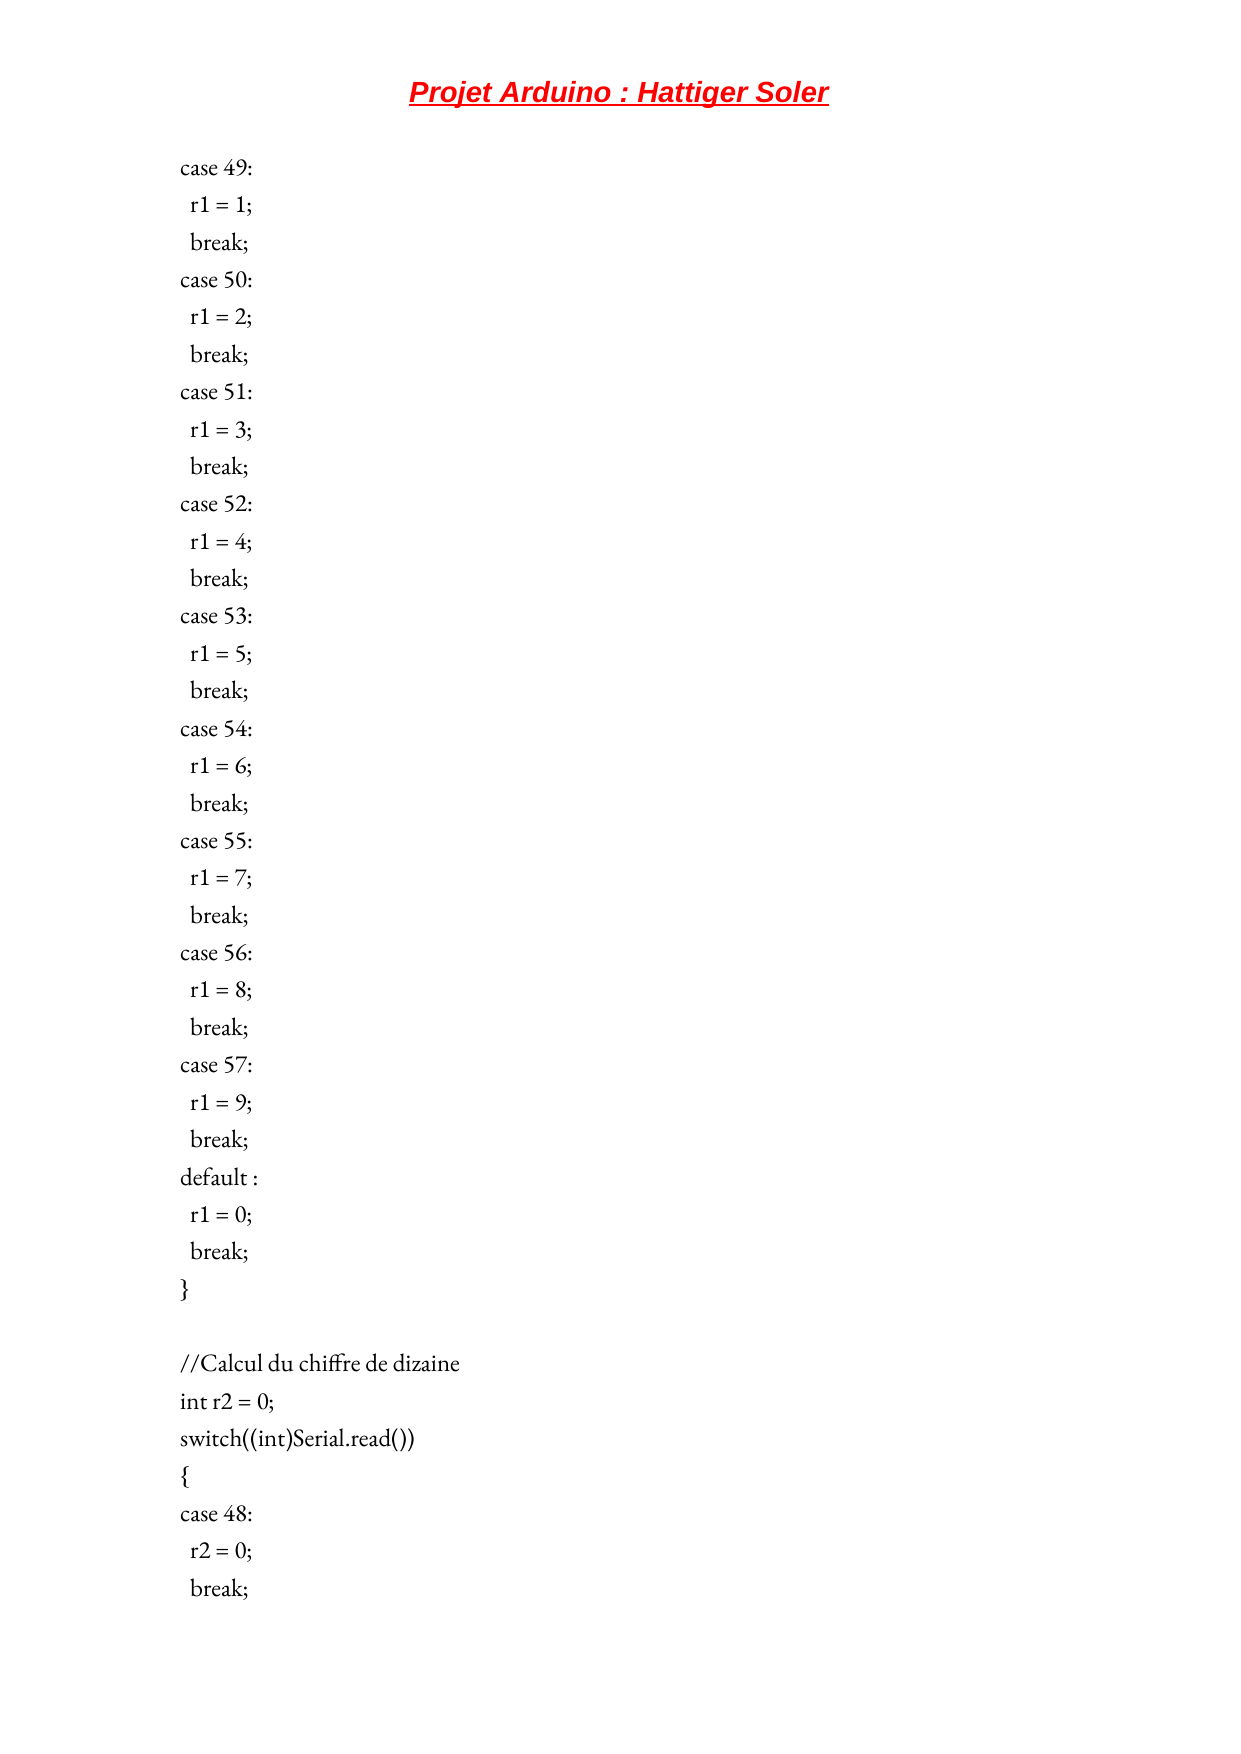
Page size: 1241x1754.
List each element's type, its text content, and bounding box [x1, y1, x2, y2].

text case 48: [150, 1496, 1090, 1529]
text case 53: [150, 599, 1090, 631]
text break; [150, 337, 1090, 369]
text r1 = 6; [150, 748, 1090, 781]
text break; [150, 225, 1090, 257]
text break; [150, 898, 1090, 931]
text r1 = 7; [150, 861, 1090, 893]
text r1 = 4; [150, 524, 1090, 557]
text break; [150, 1010, 1090, 1043]
text case 49: [150, 150, 1090, 183]
text case 51: [150, 374, 1090, 407]
text //Calcul du chiffre de dizaine [150, 1347, 1090, 1379]
text case 57: [150, 1047, 1090, 1080]
text case 55: [150, 823, 1090, 856]
text } [150, 1272, 1090, 1304]
text { [150, 1459, 1090, 1491]
text r1 = 1; [150, 187, 1090, 220]
text break; [150, 1122, 1090, 1155]
text break; [150, 1571, 1090, 1604]
text r1 = 8; [150, 973, 1090, 1005]
text switch((int)Serial.read()) [150, 1421, 1090, 1454]
text case 56: [150, 935, 1090, 968]
text case 52: [150, 487, 1090, 519]
text break; [150, 449, 1090, 482]
text r1 = 9; [150, 1085, 1090, 1117]
text break; [150, 561, 1090, 594]
text r1 = 3; [150, 412, 1090, 444]
text break; [150, 1234, 1090, 1267]
text r1 = 5; [150, 636, 1090, 669]
text r2 = 0; [150, 1534, 1090, 1566]
text int r2 = 0; [150, 1384, 1090, 1417]
text break; [150, 786, 1090, 818]
text r1 = 2; [150, 299, 1090, 332]
text case 54: [150, 711, 1090, 743]
text default : [150, 1160, 1090, 1192]
text break; [150, 673, 1090, 706]
text r1 = 0; [150, 1197, 1090, 1230]
text case 50: [150, 262, 1090, 295]
